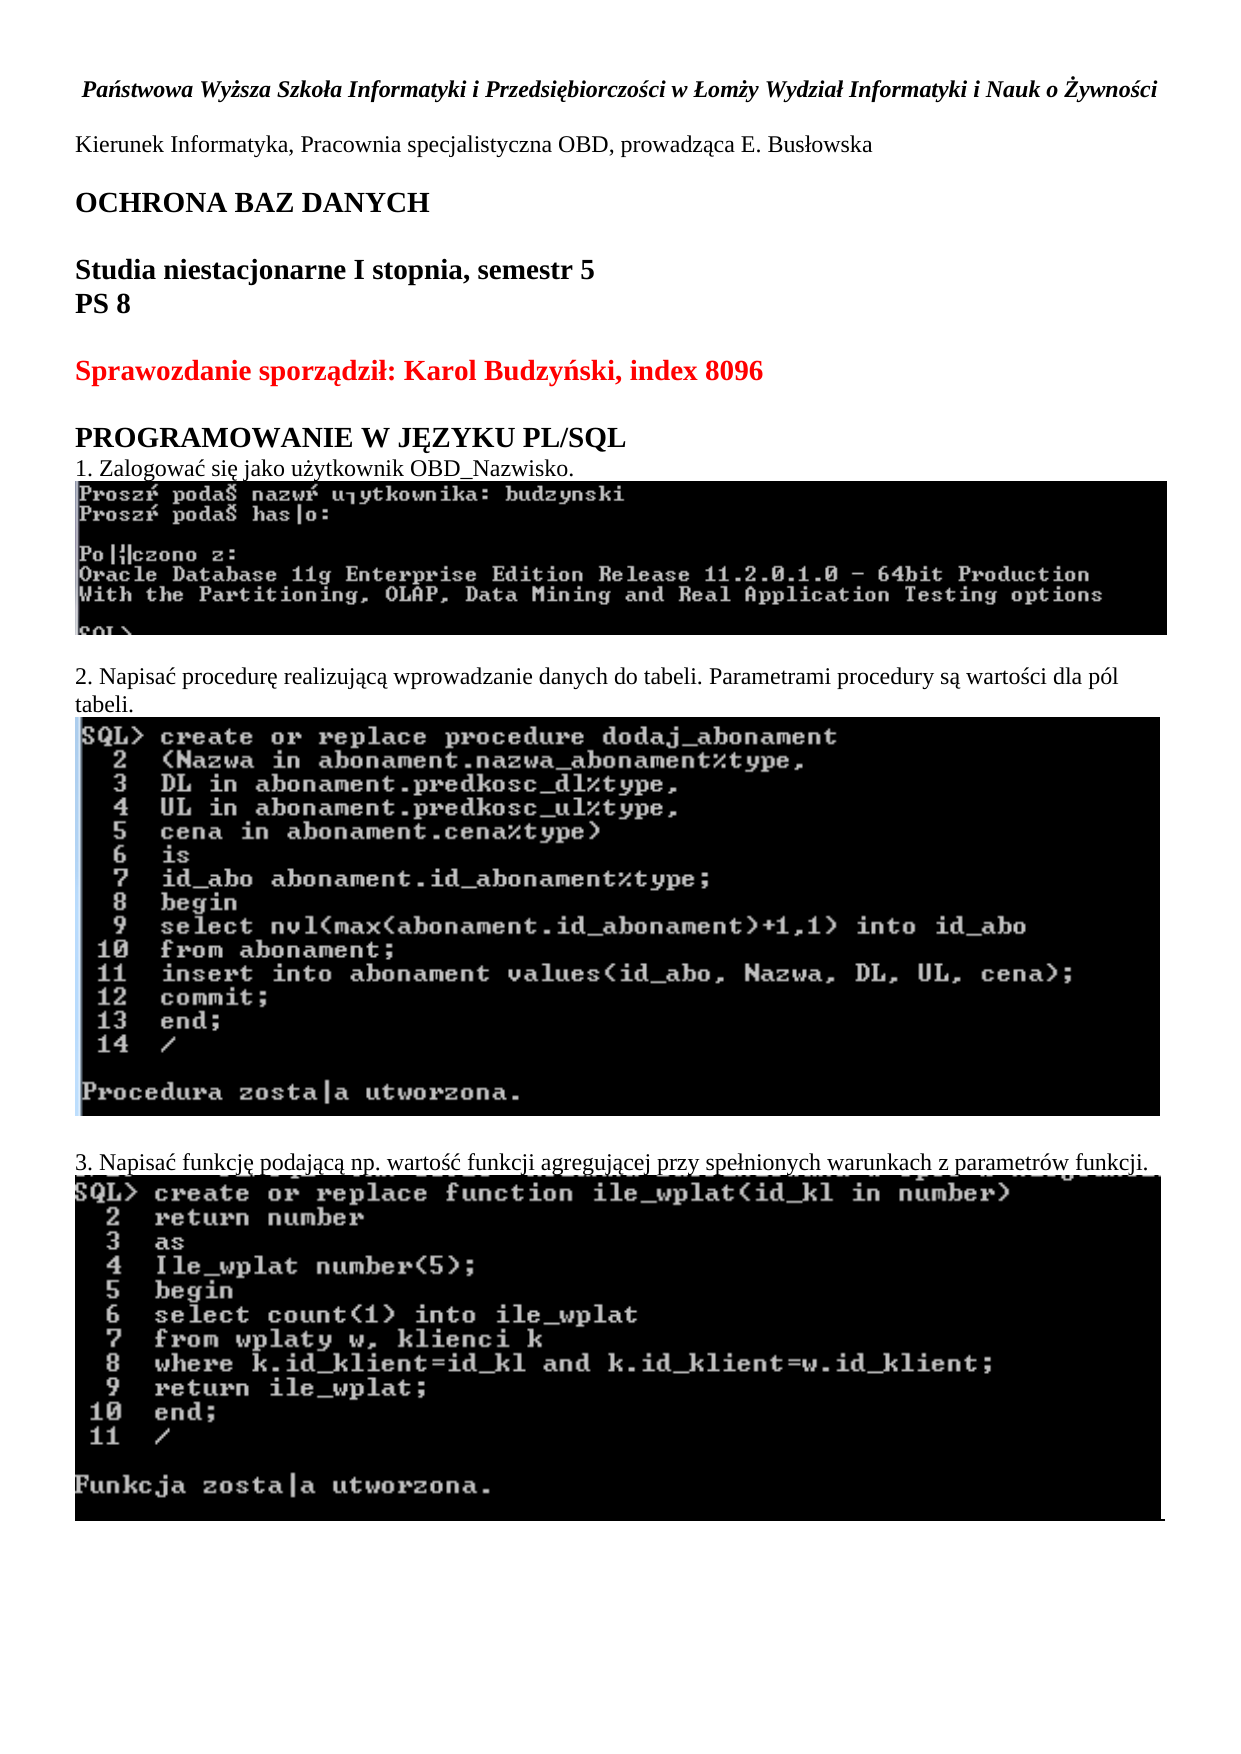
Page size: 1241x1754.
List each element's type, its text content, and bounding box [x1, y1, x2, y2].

text 2. Napisać procedurę realizującą wprowadzanie danych do tabeli. Parametrami procedury są wartości dla pól tabeli. [75, 662, 1165, 717]
text PS 8 [75, 286, 1165, 319]
text PROGRAMOWANIE W JĘZYKU PL/SQL [75, 420, 1165, 454]
text 1. Zalogować się jako użytkownik OBD_Nazwisko. [75, 454, 1165, 481]
text Studia niestacjonarne I stopnia, semestr 5 [75, 252, 1165, 286]
text OCHRONA BAZ DANYCH [75, 185, 1165, 219]
text 3. Napisać funkcję podającą np. wartość funkcji agregującej przy spełnionych warunkach z parametrów funkcji. [75, 1148, 1165, 1175]
text Państwowa Wyższa Szkoła Informatyki i Przedsiębiorczości w Łomży Wydział Informatyki i Nauk o Żywności [75, 75, 1165, 103]
picture [75, 717, 1160, 1116]
text Sprawozdanie sporządził: Karol Budzyński, index 8096 [75, 353, 1165, 387]
picture [75, 1175, 1161, 1519]
picture [75, 481, 1167, 635]
text Kierunek Informatyka, Pracownia specjalistyczna OBD, prowadząca E. Busłowska [75, 130, 1165, 158]
